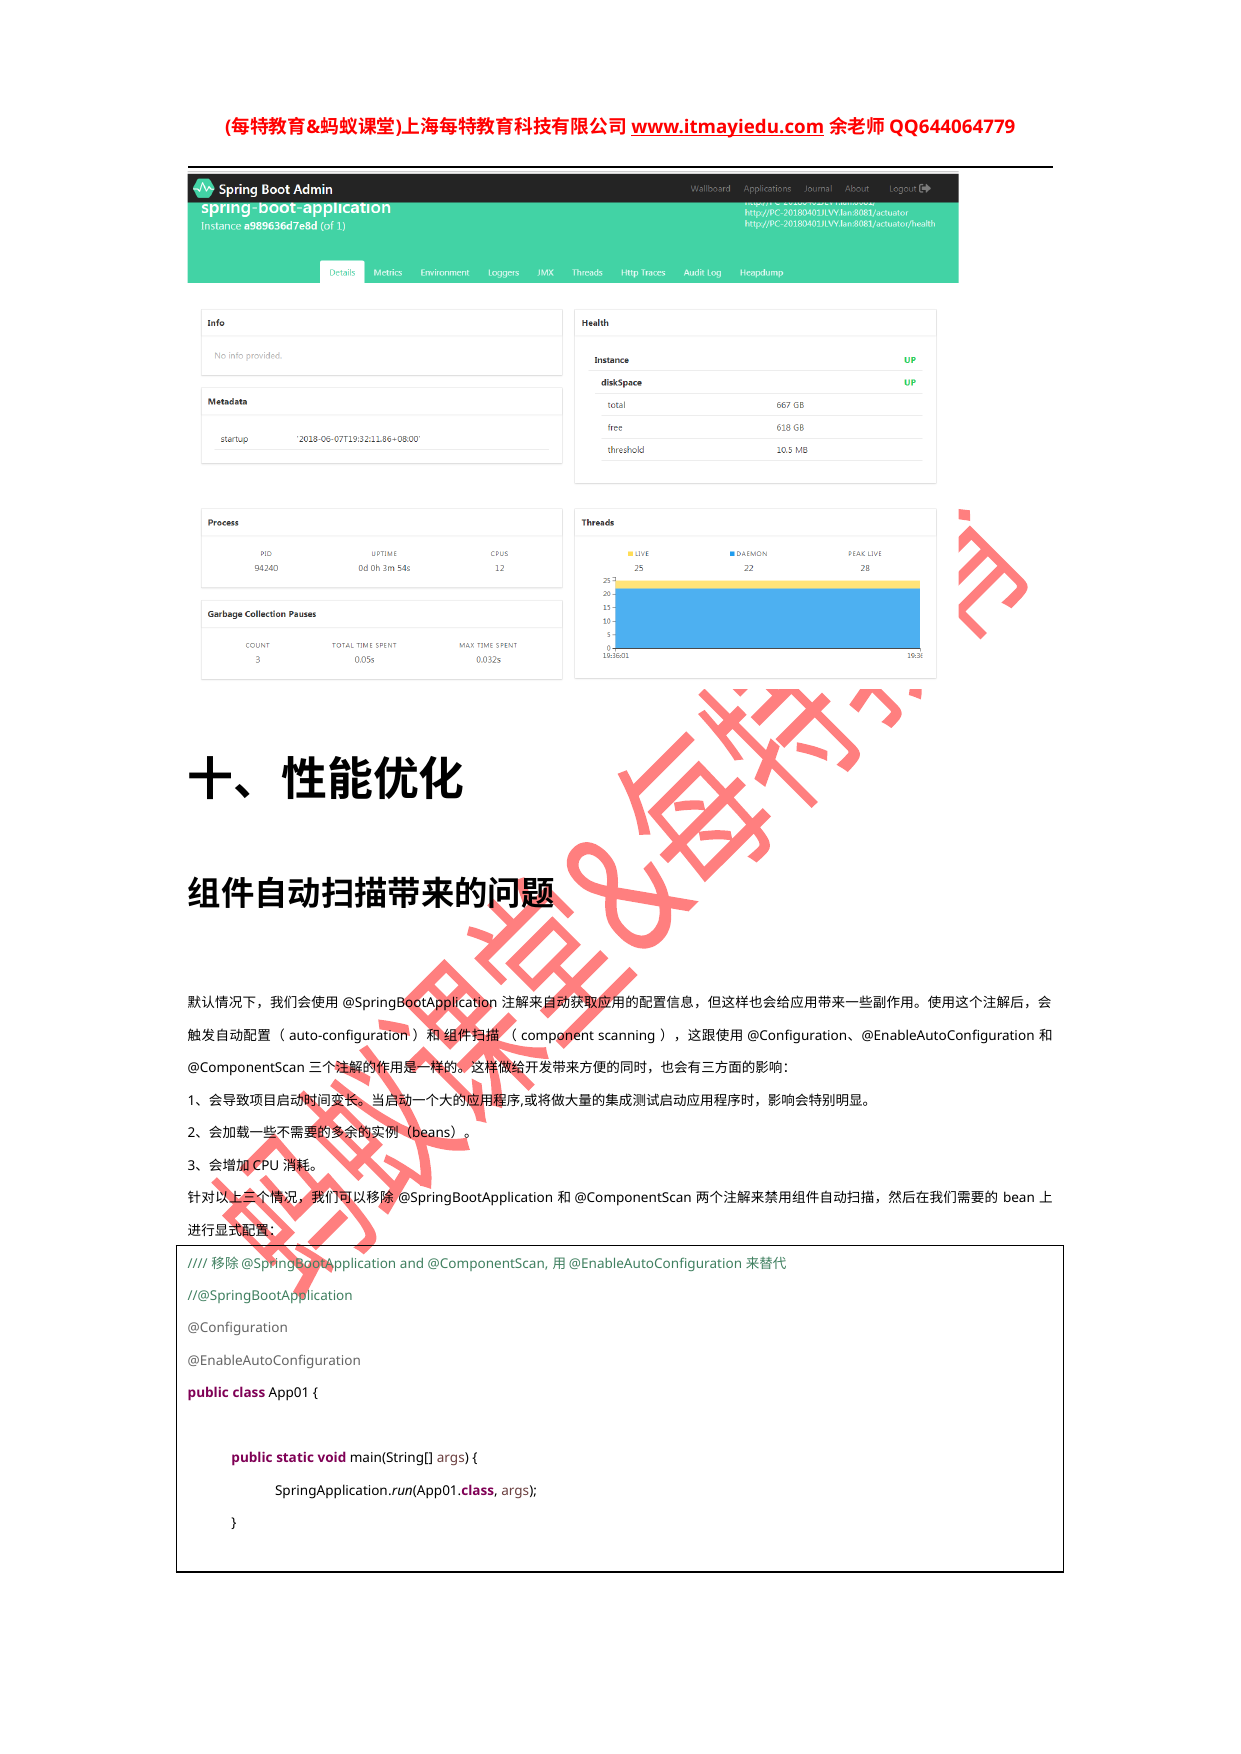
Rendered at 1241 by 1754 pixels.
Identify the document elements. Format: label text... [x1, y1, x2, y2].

text 3、会增加 CPU 消耗。 [187, 1148, 1053, 1180]
subtitle 组件自动扫描带来的问题 [187, 858, 1053, 923]
text 2、会加载一些不需要的多余的实例（beans）。 [187, 1115, 1053, 1148]
subtitle 性能优化 [187, 726, 1053, 824]
picture [187, 171, 959, 689]
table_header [177, 1246, 1063, 1571]
text 针对以上三个情况，我们可以移除 @SpringBootApplication 和 @ComponentScan 两个注解来禁用组件自动扫描，然后在我们需要的 bean 上进行显式配置： [187, 1180, 1053, 1245]
text 1、会导致项目启动时间变长。当启动一个大的应用程序,或将做大量的集成测试启动应用程序时，影响会特别明显。 [187, 1083, 1053, 1115]
text 默认情况下，我们会使用 @SpringBootApplication 注解来自动获取应用的配置信息，但这样也会给应用带来一些副作用。使用这个注解后，会触发自动配置（ auto-configuration ）和 组件扫描 （ component scanning ），这跟使用 @Configuration、@EnableAutoConfiguration 和 @ComponentScan 三个注解的作用是一样的。这样做给开发带来方便的同时，也会有三方面的影响： [187, 985, 1053, 1083]
